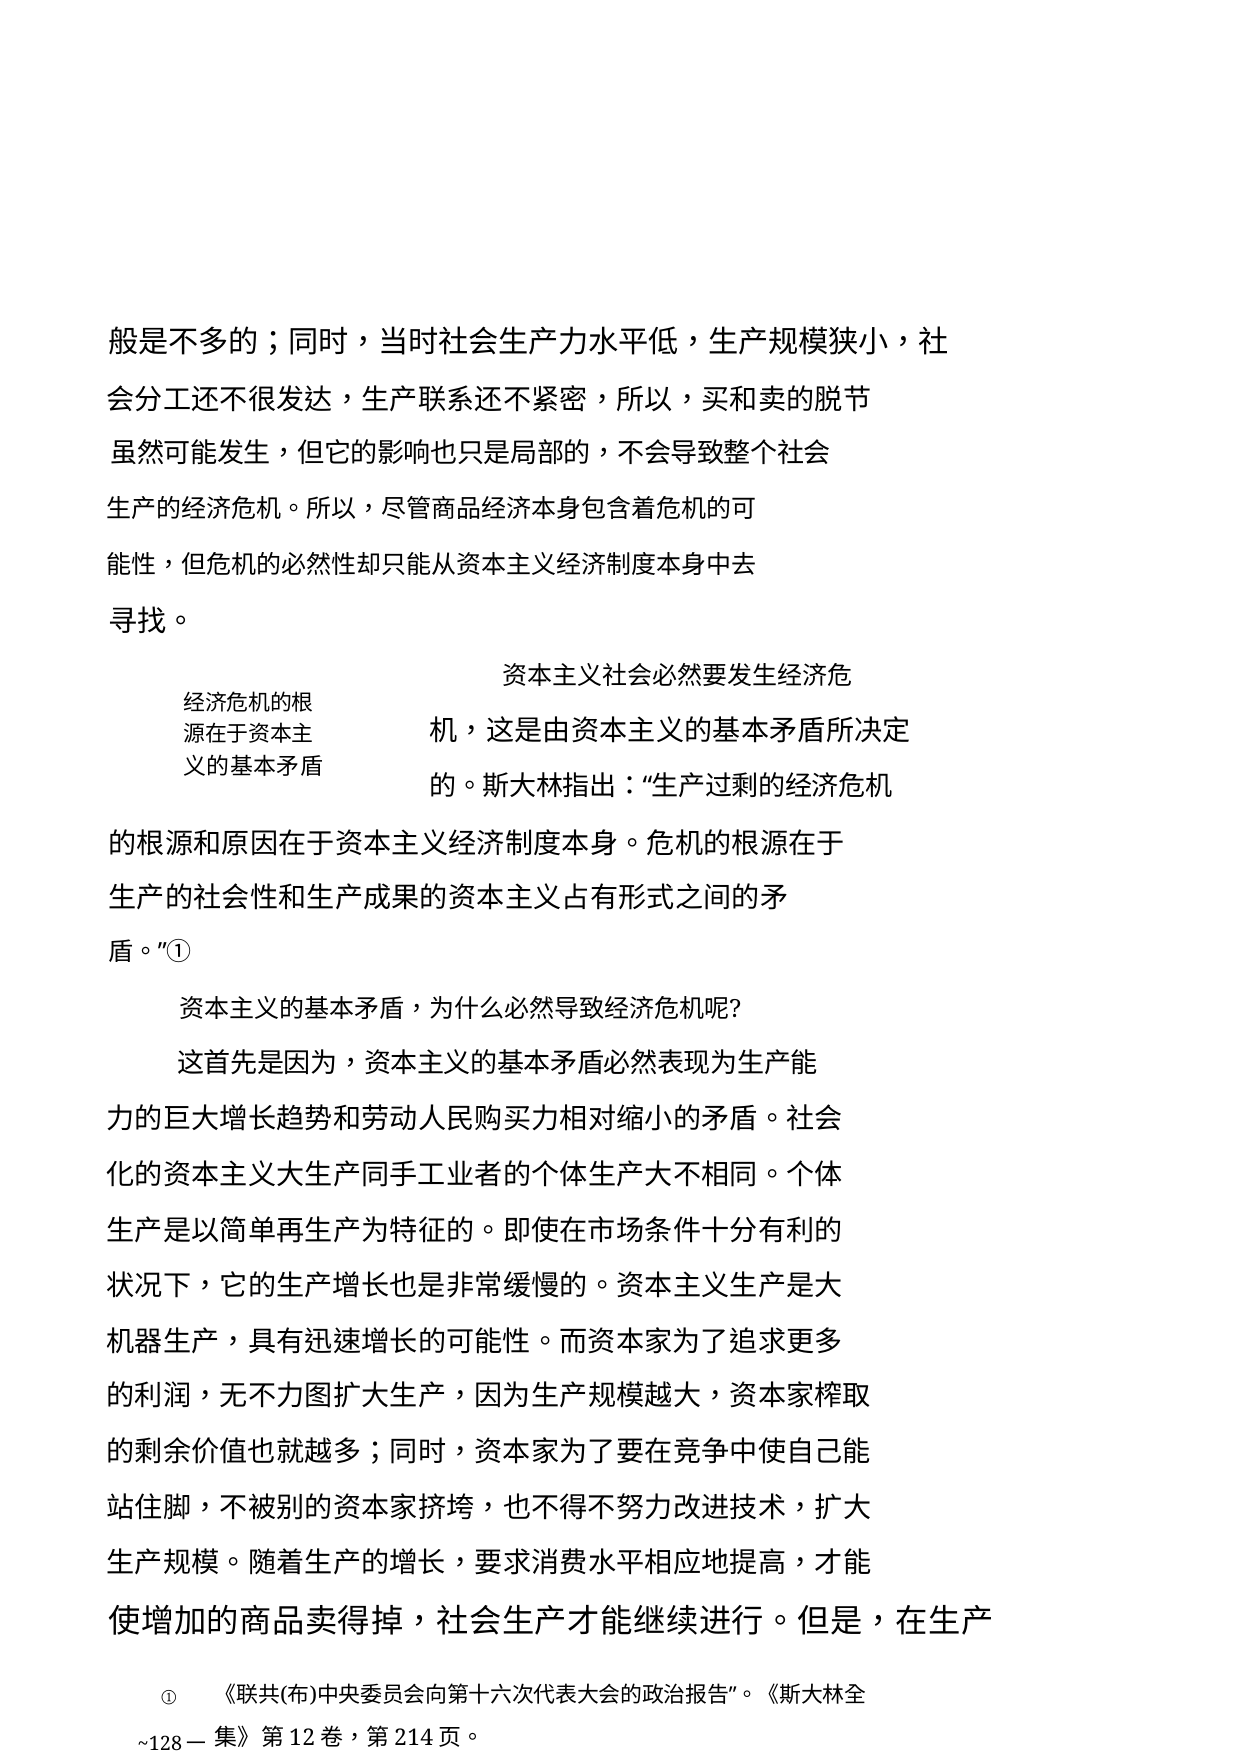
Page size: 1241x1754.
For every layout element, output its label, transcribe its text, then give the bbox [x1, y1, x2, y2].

text 站住脚，不被别的资本家挤垮，也不得不努力改进技术，扩大 [106, 1495, 988, 1524]
text 使增加的商品卖得掉，社会生产才能继续进行。但是，在生产 [108, 1606, 1126, 1638]
text 的剩余价值也就越多；同时，资本家为了要在竞争中使自己能 [106, 1439, 988, 1467]
text 的根源和原因在于资本主义经济制度本身。危机的根源在于 [108, 831, 956, 859]
text 寻找。 [108, 608, 239, 637]
text 资本主义社会必然要发生经济危 [502, 664, 904, 689]
text 《联共(布)中央委员会向第十六次代表大会的政治报告”。《斯大林全 [214, 1685, 987, 1707]
text ① [160, 1687, 215, 1709]
text 般是不多的；同时，当时社会生产力水平低，生产规模狭小，社 [108, 329, 1074, 359]
text 源在于资本主 [183, 724, 357, 746]
text 义的基本矛盾 [183, 756, 357, 779]
text 会分工还不很发达，生产联系还不紧密，所以，买和卖的脱节 [106, 387, 988, 415]
text 虽然可能发生，但它的影响也只是局部的，不会导致整个社会 [110, 441, 988, 468]
text 生产是以简单再生产为特征的。即使在市场条件十分有利的 [106, 1218, 988, 1247]
text 的利润，无不力图扩大生产，因为生产规模越大，资本家榨取 [106, 1383, 988, 1411]
text 状况下，它的生产增长也是非常缓慢的。资本主义生产是大 [106, 1272, 988, 1301]
text 集》第12卷，第214页。 [227, 1727, 987, 1750]
text 经济危机的根 [183, 693, 346, 715]
text 力的巨大增长趋势和劳动人民购买力相对缩小的矛盾。社会 [106, 1106, 988, 1134]
text 机，这是由资本主义的基本矛盾所决定 [429, 718, 983, 747]
text 机器生产，具有迅速增长的可能性。而资本家为了追求更多 [106, 1329, 988, 1357]
text 能性，但危机的必然性却只能从资本主义经济制度本身中去 [106, 554, 988, 579]
text 这首先是因为，资本主义的基本矛盾必然表现为生产能 [177, 1052, 988, 1078]
text 化的资本主义大生产同手工业者的个体生产大不相同。个体 [106, 1162, 988, 1190]
text 生产的社会性和生产成果的资本主义占有形式之间的矛 [108, 885, 956, 913]
text 生产规模。随着生产的增长，要求消费水平相应地提高，才能 [106, 1549, 988, 1578]
text 的。斯大林指出：“生产过剩的经济危机 [429, 774, 983, 801]
text 生产的经济危机。所以，尽管商品经济本身包含着危机的可 [106, 497, 988, 522]
text ~128一 [137, 1734, 227, 1754]
text 资本主义的基本矛盾，为什么必然导致经济危机呢? [179, 997, 826, 1022]
text 盾。”① [108, 941, 956, 966]
